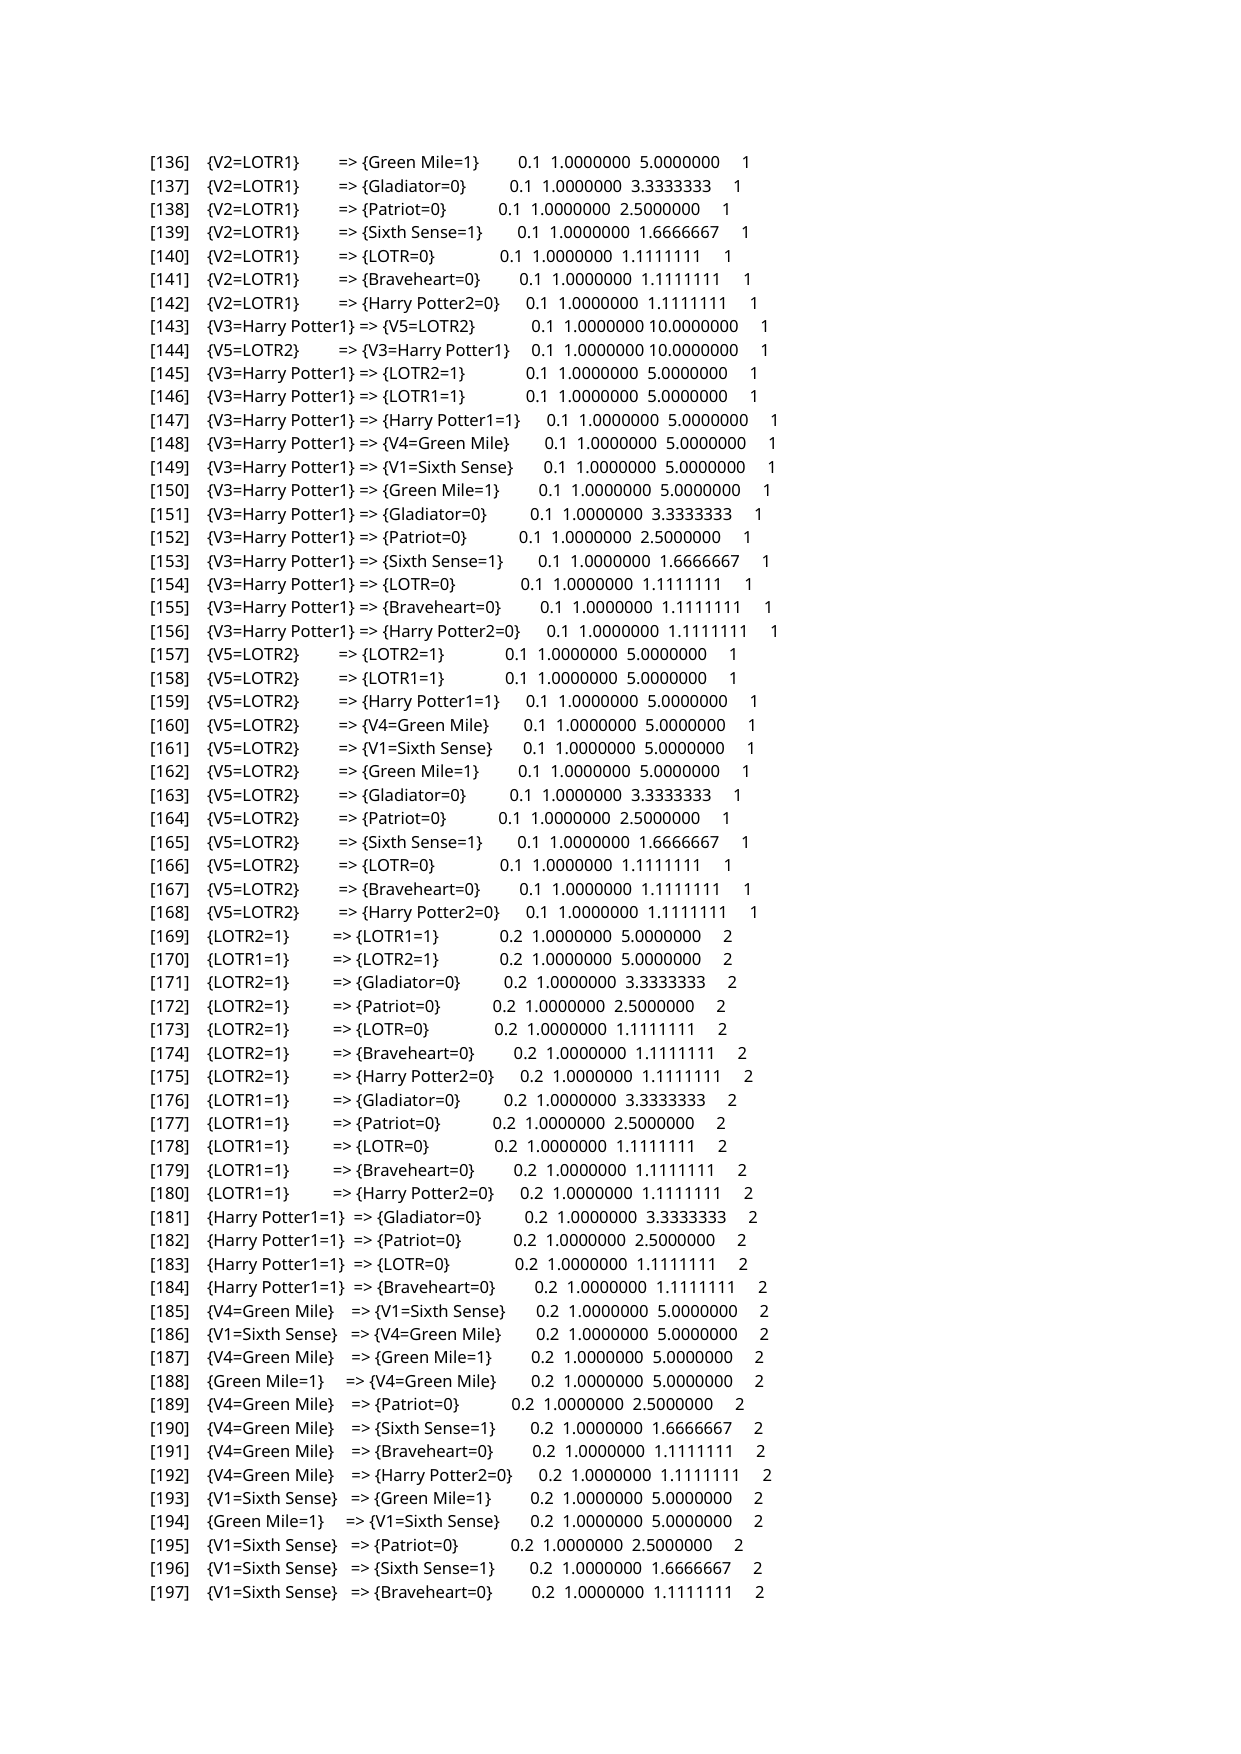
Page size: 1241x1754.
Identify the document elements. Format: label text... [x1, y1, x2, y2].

text [139] {V2=LOTR1} => {Sixth Sense=1} 0.1 1.0000000 1.6666667 1 [150, 220, 1090, 244]
text [179] {LOTR1=1} => {Braveheart=0} 0.2 1.0000000 1.1111111 2 [150, 1158, 1090, 1181]
text [137] {V2=LOTR1} => {Gladiator=0} 0.1 1.0000000 3.3333333 1 [150, 173, 1090, 197]
text [148] {V3=Harry Potter1} => {V4=Green Mile} 0.1 1.0000000 5.0000000 1 [150, 431, 1090, 455]
text [175] {LOTR2=1} => {Harry Potter2=0} 0.2 1.0000000 1.1111111 2 [150, 1064, 1090, 1087]
text [167] {V5=LOTR2} => {Braveheart=0} 0.1 1.0000000 1.1111111 1 [150, 877, 1090, 900]
text [156] {V3=Harry Potter1} => {Harry Potter2=0} 0.1 1.0000000 1.1111111 1 [150, 619, 1090, 642]
text [140] {V2=LOTR1} => {LOTR=0} 0.1 1.0000000 1.1111111 1 [150, 244, 1090, 267]
text [186] {V1=Sixth Sense} => {V4=Green Mile} 0.2 1.0000000 5.0000000 2 [150, 1322, 1090, 1345]
text [191] {V4=Green Mile} => {Braveheart=0} 0.2 1.0000000 1.1111111 2 [150, 1439, 1090, 1462]
text [163] {V5=LOTR2} => {Gladiator=0} 0.1 1.0000000 3.3333333 1 [150, 783, 1090, 806]
text [153] {V3=Harry Potter1} => {Sixth Sense=1} 0.1 1.0000000 1.6666667 1 [150, 548, 1090, 572]
text [162] {V5=LOTR2} => {Green Mile=1} 0.1 1.0000000 5.0000000 1 [150, 759, 1090, 783]
text [197] {V1=Sixth Sense} => {Braveheart=0} 0.2 1.0000000 1.1111111 2 [150, 1580, 1090, 1603]
text [143] {V3=Harry Potter1} => {V5=LOTR2} 0.1 1.0000000 10.0000000 1 [150, 314, 1090, 337]
text [184] {Harry Potter1=1} => {Braveheart=0} 0.2 1.0000000 1.1111111 2 [150, 1275, 1090, 1298]
text [170] {LOTR1=1} => {LOTR2=1} 0.2 1.0000000 5.0000000 2 [150, 947, 1090, 970]
text [189] {V4=Green Mile} => {Patriot=0} 0.2 1.0000000 2.5000000 2 [150, 1392, 1090, 1416]
text [161] {V5=LOTR2} => {V1=Sixth Sense} 0.1 1.0000000 5.0000000 1 [150, 736, 1090, 759]
text [168] {V5=LOTR2} => {Harry Potter2=0} 0.1 1.0000000 1.1111111 1 [150, 900, 1090, 923]
text [181] {Harry Potter1=1} => {Gladiator=0} 0.2 1.0000000 3.3333333 2 [150, 1205, 1090, 1228]
text [196] {V1=Sixth Sense} => {Sixth Sense=1} 0.2 1.0000000 1.6666667 2 [150, 1556, 1090, 1580]
text [192] {V4=Green Mile} => {Harry Potter2=0} 0.2 1.0000000 1.1111111 2 [150, 1462, 1090, 1486]
text [188] {Green Mile=1} => {V4=Green Mile} 0.2 1.0000000 5.0000000 2 [150, 1369, 1090, 1392]
text [193] {V1=Sixth Sense} => {Green Mile=1} 0.2 1.0000000 5.0000000 2 [150, 1486, 1090, 1509]
text [145] {V3=Harry Potter1} => {LOTR2=1} 0.1 1.0000000 5.0000000 1 [150, 361, 1090, 384]
text [165] {V5=LOTR2} => {Sixth Sense=1} 0.1 1.0000000 1.6666667 1 [150, 830, 1090, 853]
text [160] {V5=LOTR2} => {V4=Green Mile} 0.1 1.0000000 5.0000000 1 [150, 712, 1090, 736]
text [164] {V5=LOTR2} => {Patriot=0} 0.1 1.0000000 2.5000000 1 [150, 806, 1090, 830]
text [149] {V3=Harry Potter1} => {V1=Sixth Sense} 0.1 1.0000000 5.0000000 1 [150, 455, 1090, 478]
text [166] {V5=LOTR2} => {LOTR=0} 0.1 1.0000000 1.1111111 1 [150, 853, 1090, 877]
text [180] {LOTR1=1} => {Harry Potter2=0} 0.2 1.0000000 1.1111111 2 [150, 1181, 1090, 1205]
text [142] {V2=LOTR1} => {Harry Potter2=0} 0.1 1.0000000 1.1111111 1 [150, 291, 1090, 314]
text [141] {V2=LOTR1} => {Braveheart=0} 0.1 1.0000000 1.1111111 1 [150, 267, 1090, 291]
text [138] {V2=LOTR1} => {Patriot=0} 0.1 1.0000000 2.5000000 1 [150, 197, 1090, 220]
text [171] {LOTR2=1} => {Gladiator=0} 0.2 1.0000000 3.3333333 2 [150, 970, 1090, 994]
text [151] {V3=Harry Potter1} => {Gladiator=0} 0.1 1.0000000 3.3333333 1 [150, 502, 1090, 525]
text [150] {V3=Harry Potter1} => {Green Mile=1} 0.1 1.0000000 5.0000000 1 [150, 478, 1090, 502]
text [185] {V4=Green Mile} => {V1=Sixth Sense} 0.2 1.0000000 5.0000000 2 [150, 1298, 1090, 1322]
text [146] {V3=Harry Potter1} => {LOTR1=1} 0.1 1.0000000 5.0000000 1 [150, 384, 1090, 408]
text [194] {Green Mile=1} => {V1=Sixth Sense} 0.2 1.0000000 5.0000000 2 [150, 1509, 1090, 1533]
text [155] {V3=Harry Potter1} => {Braveheart=0} 0.1 1.0000000 1.1111111 1 [150, 595, 1090, 619]
text [169] {LOTR2=1} => {LOTR1=1} 0.2 1.0000000 5.0000000 2 [150, 923, 1090, 947]
text [154] {V3=Harry Potter1} => {LOTR=0} 0.1 1.0000000 1.1111111 1 [150, 572, 1090, 595]
text [152] {V3=Harry Potter1} => {Patriot=0} 0.1 1.0000000 2.5000000 1 [150, 525, 1090, 548]
text [144] {V5=LOTR2} => {V3=Harry Potter1} 0.1 1.0000000 10.0000000 1 [150, 337, 1090, 361]
text [147] {V3=Harry Potter1} => {Harry Potter1=1} 0.1 1.0000000 5.0000000 1 [150, 408, 1090, 431]
text [178] {LOTR1=1} => {LOTR=0} 0.2 1.0000000 1.1111111 2 [150, 1134, 1090, 1158]
text [176] {LOTR1=1} => {Gladiator=0} 0.2 1.0000000 3.3333333 2 [150, 1087, 1090, 1111]
text [173] {LOTR2=1} => {LOTR=0} 0.2 1.0000000 1.1111111 2 [150, 1017, 1090, 1041]
text [177] {LOTR1=1} => {Patriot=0} 0.2 1.0000000 2.5000000 2 [150, 1111, 1090, 1134]
text [195] {V1=Sixth Sense} => {Patriot=0} 0.2 1.0000000 2.5000000 2 [150, 1533, 1090, 1556]
text [174] {LOTR2=1} => {Braveheart=0} 0.2 1.0000000 1.1111111 2 [150, 1041, 1090, 1064]
text [183] {Harry Potter1=1} => {LOTR=0} 0.2 1.0000000 1.1111111 2 [150, 1252, 1090, 1275]
text [172] {LOTR2=1} => {Patriot=0} 0.2 1.0000000 2.5000000 2 [150, 994, 1090, 1017]
text [136] {V2=LOTR1} => {Green Mile=1} 0.1 1.0000000 5.0000000 1 [150, 150, 1090, 173]
text [157] {V5=LOTR2} => {LOTR2=1} 0.1 1.0000000 5.0000000 1 [150, 642, 1090, 666]
text [159] {V5=LOTR2} => {Harry Potter1=1} 0.1 1.0000000 5.0000000 1 [150, 689, 1090, 712]
text [187] {V4=Green Mile} => {Green Mile=1} 0.2 1.0000000 5.0000000 2 [150, 1345, 1090, 1369]
text [190] {V4=Green Mile} => {Sixth Sense=1} 0.2 1.0000000 1.6666667 2 [150, 1416, 1090, 1439]
text [158] {V5=LOTR2} => {LOTR1=1} 0.1 1.0000000 5.0000000 1 [150, 666, 1090, 689]
text [182] {Harry Potter1=1} => {Patriot=0} 0.2 1.0000000 2.5000000 2 [150, 1228, 1090, 1252]
